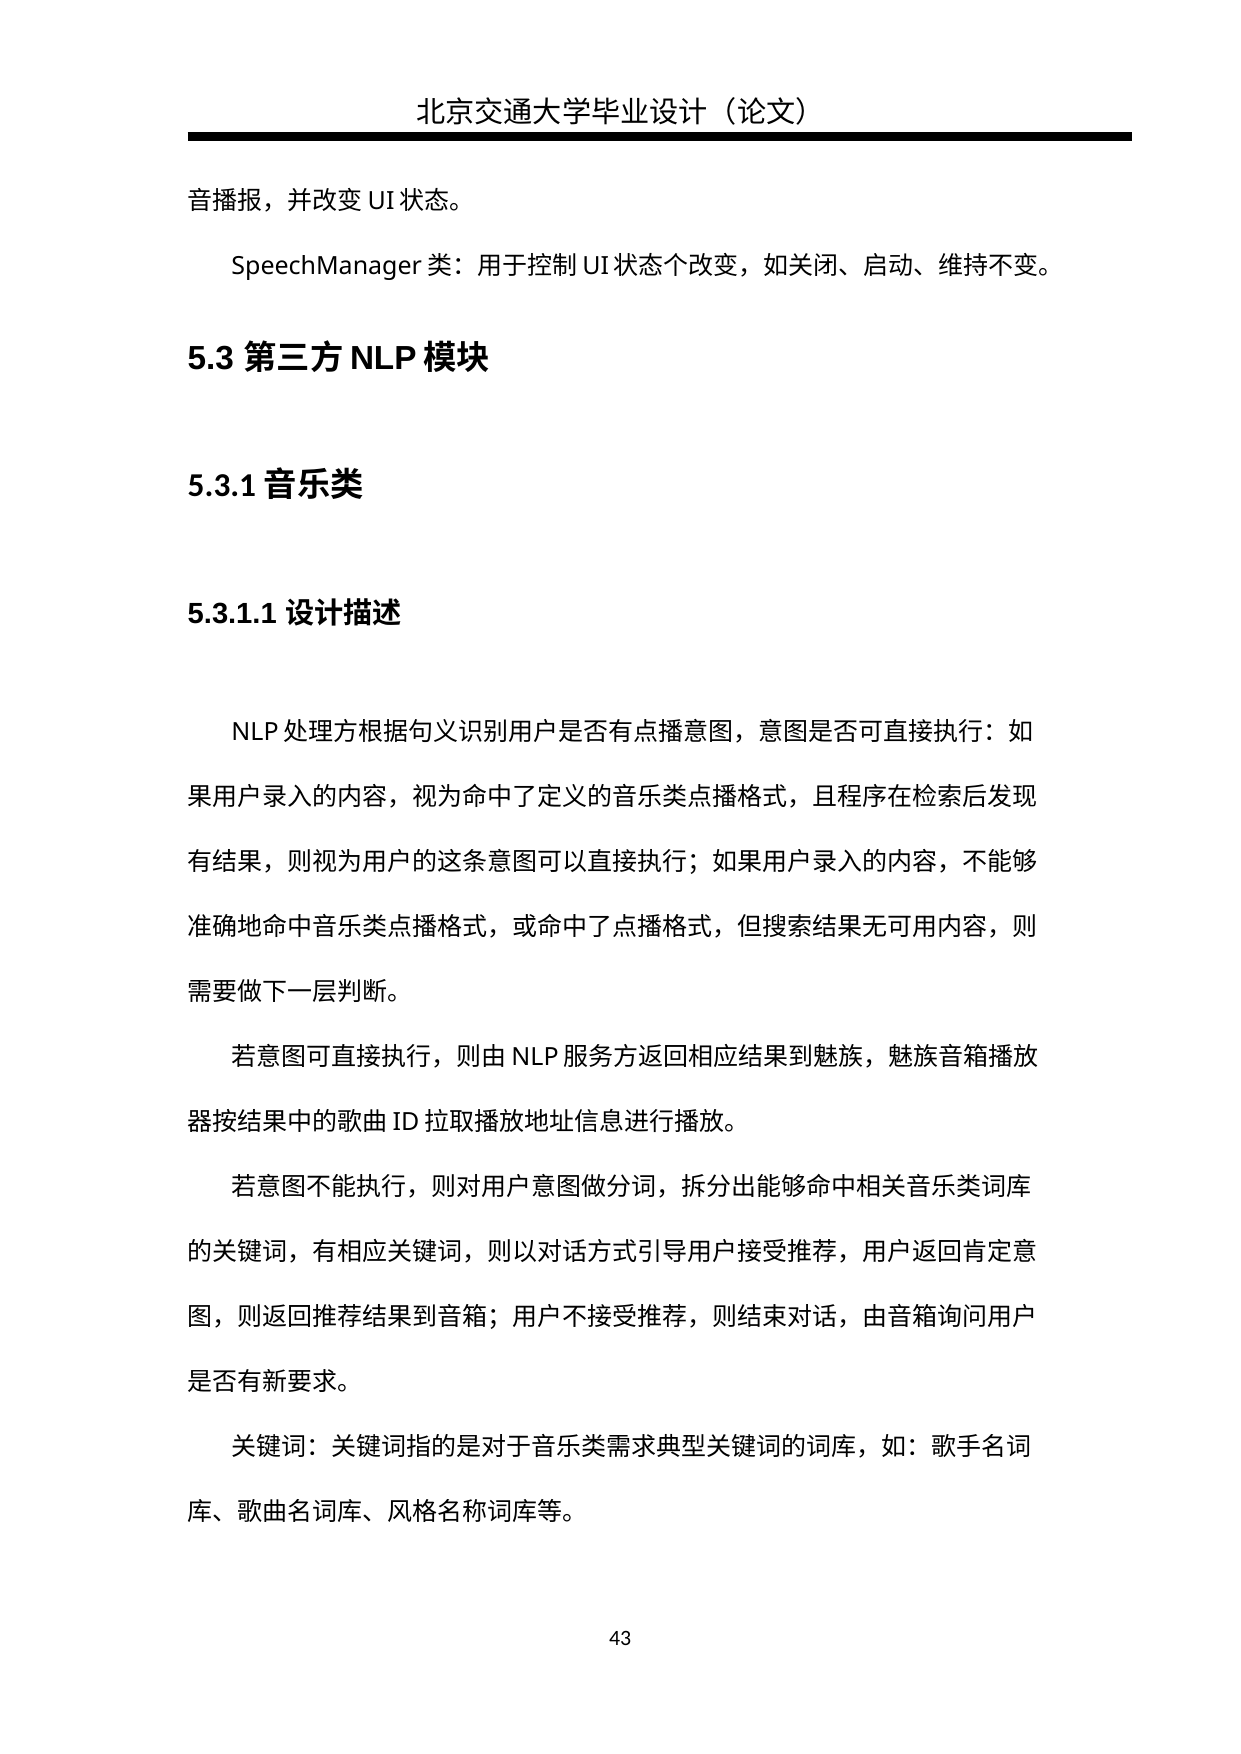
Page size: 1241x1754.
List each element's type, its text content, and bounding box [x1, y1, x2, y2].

text SpeechManager类：用于控制UI状态个改变，如关闭、启动、维持不变。 [187, 231, 1053, 296]
text 若意图可直接执行，则由NLP服务方返回相应结果到魅族，魅族音箱播放器按结果中的歌曲ID拉取播放地址信息进行播放。 [187, 1022, 1053, 1152]
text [187, 166, 1053, 231]
text NLP处理方根据句义识别用户是否有点播意图，意图是否可直接执行：如果用户录入的内容，视为命中了定义的音乐类点播格式，且程序在检索后发现有结果，则视为用户的这条意图可以直接执行；如果用户录入的内容，不能够准确地命中音乐类点播格式，或命中了点播格式，但搜索结果无可用内容，则需要做下一层判断。 [187, 697, 1053, 1022]
text 关键词：关键词指的是对于音乐类需求典型关键词的词库，如：歌手名词库、歌曲名词库、风格名称词库等。 [187, 1412, 1053, 1542]
text 若意图不能执行，则对用户意图做分词，拆分出能够命中相关音乐类词库的关键词，有相应关键词，则以对话方式引导用户接受推荐，用户返回肯定意图，则返回推荐结果到音箱；用户不接受推荐，则结束对话，由音箱询问用户是否有新要求。 [187, 1152, 1053, 1412]
